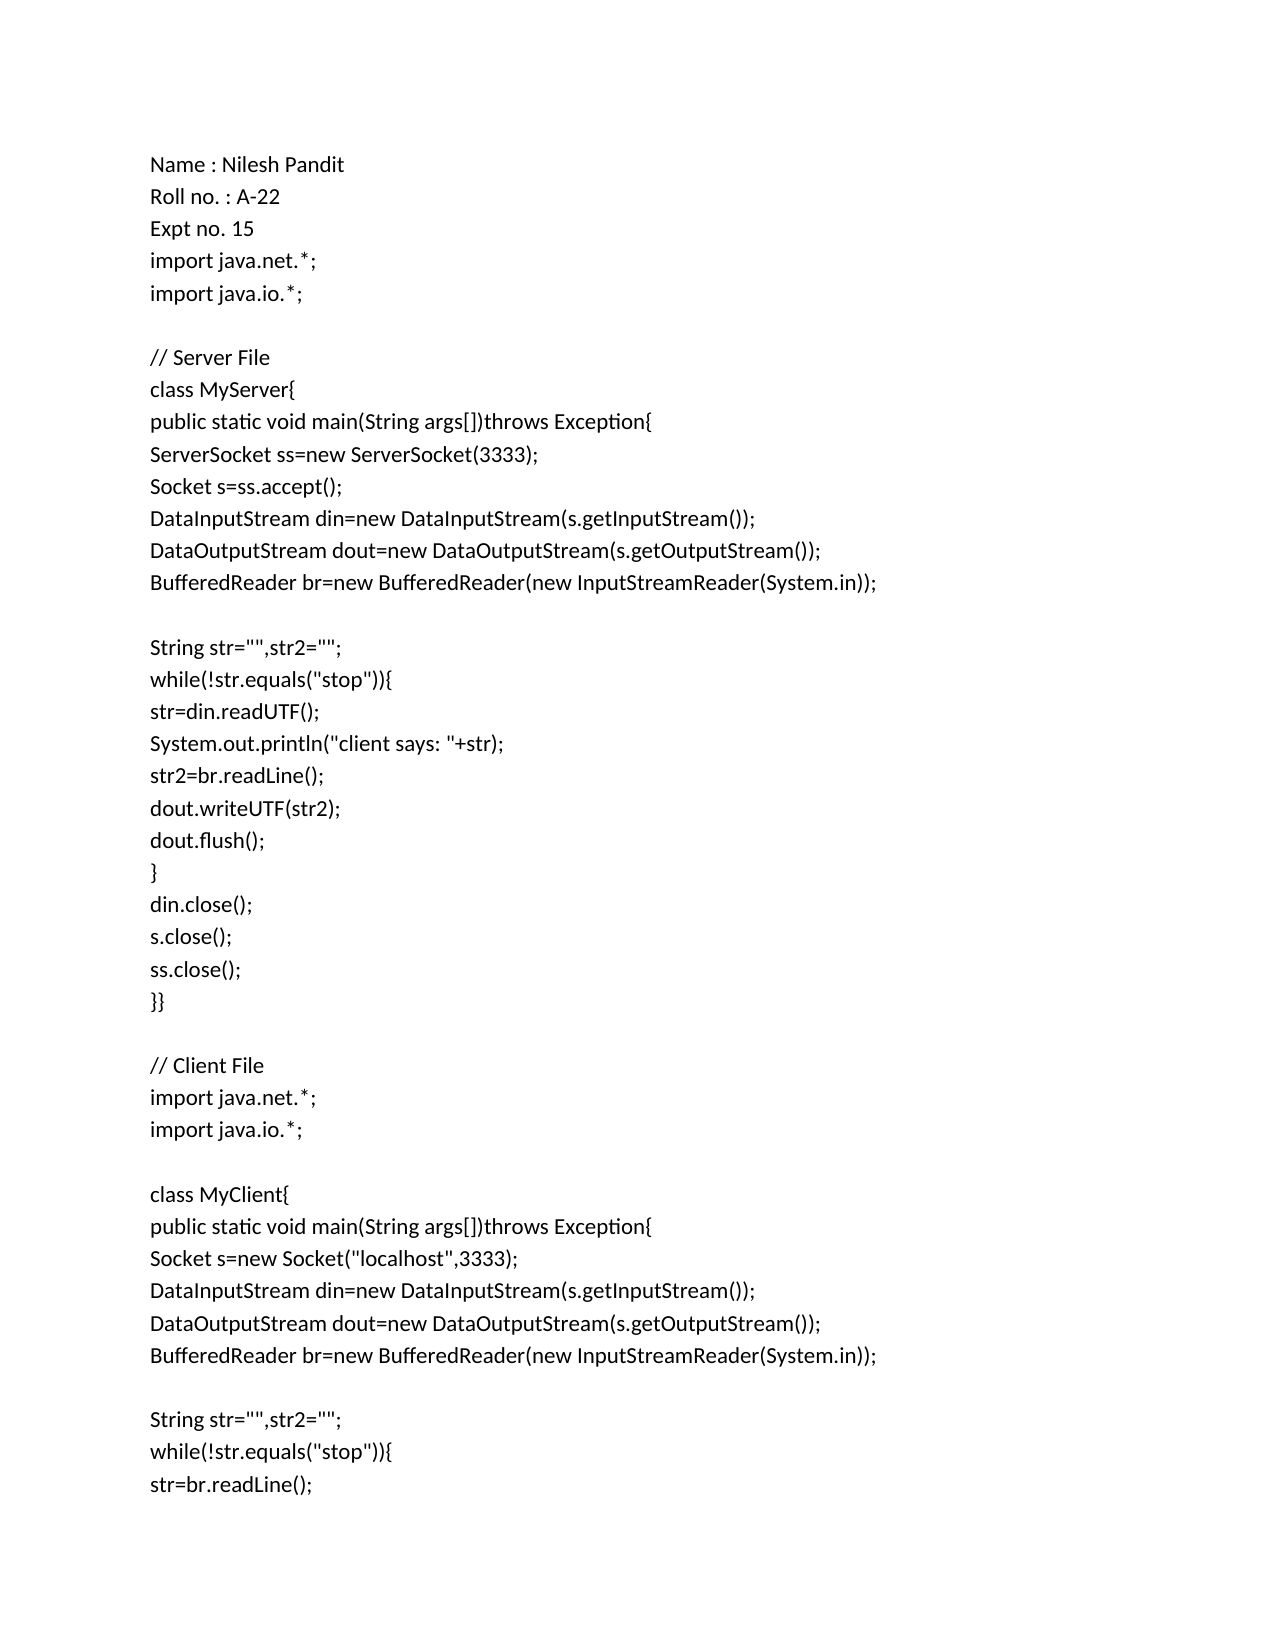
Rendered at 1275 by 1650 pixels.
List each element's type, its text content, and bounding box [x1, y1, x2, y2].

text String str="",str2=""; [150, 633, 1125, 661]
text import java.net.*; [150, 247, 1125, 274]
text Socket s=new Socket("localhost",3333); [150, 1244, 1125, 1272]
text }} [150, 987, 1125, 1015]
text BufferedReader br=new BufferedReader(new InputStreamReader(System.in)); [150, 1341, 1125, 1369]
text ServerSocket ss=new ServerSocket(3333); [150, 440, 1125, 468]
text str=br.readLine(); [150, 1470, 1125, 1498]
text // Client File [150, 1051, 1125, 1079]
text import java.net.*; [150, 1083, 1125, 1111]
text DataInputStream din=new DataInputStream(s.getInputStream()); [150, 504, 1125, 532]
text Socket s=ss.accept(); [150, 472, 1125, 500]
text s.close(); [150, 922, 1125, 951]
text DataInputStream din=new DataInputStream(s.getInputStream()); [150, 1277, 1125, 1304]
text import java.io.*; [150, 1116, 1125, 1144]
text DataOutputStream dout=new DataOutputStream(s.getOutputStream()); [150, 1309, 1125, 1337]
text din.close(); [150, 890, 1125, 918]
text DataOutputStream dout=new DataOutputStream(s.getOutputStream()); [150, 536, 1125, 564]
text String str="",str2=""; [150, 1405, 1125, 1433]
text class MyClient{ [150, 1180, 1125, 1208]
text import java.io.*; [150, 279, 1125, 307]
text while(!str.equals("stop")){ [150, 665, 1125, 693]
text str=din.readUTF(); [150, 697, 1125, 725]
text System.out.println("client says: "+str); [150, 729, 1125, 757]
text Name : Nilesh Pandit [150, 150, 1125, 178]
text class MyServer{ [150, 375, 1125, 403]
text } [150, 858, 1125, 886]
text while(!str.equals("stop")){ [150, 1437, 1125, 1466]
text BufferedReader br=new BufferedReader(new InputStreamReader(System.in)); [150, 568, 1125, 596]
text str2=br.readLine(); [150, 762, 1125, 789]
text Roll no. : A-22 [150, 182, 1125, 210]
text public static void main(String args[])throws Exception{ [150, 1212, 1125, 1240]
text public static void main(String args[])throws Exception{ [150, 407, 1125, 436]
text // Server File [150, 343, 1125, 371]
text ss.close(); [150, 955, 1125, 983]
text dout.flush(); [150, 826, 1125, 854]
text dout.writeUTF(str2); [150, 794, 1125, 822]
text Expt no. 15 [150, 214, 1125, 242]
